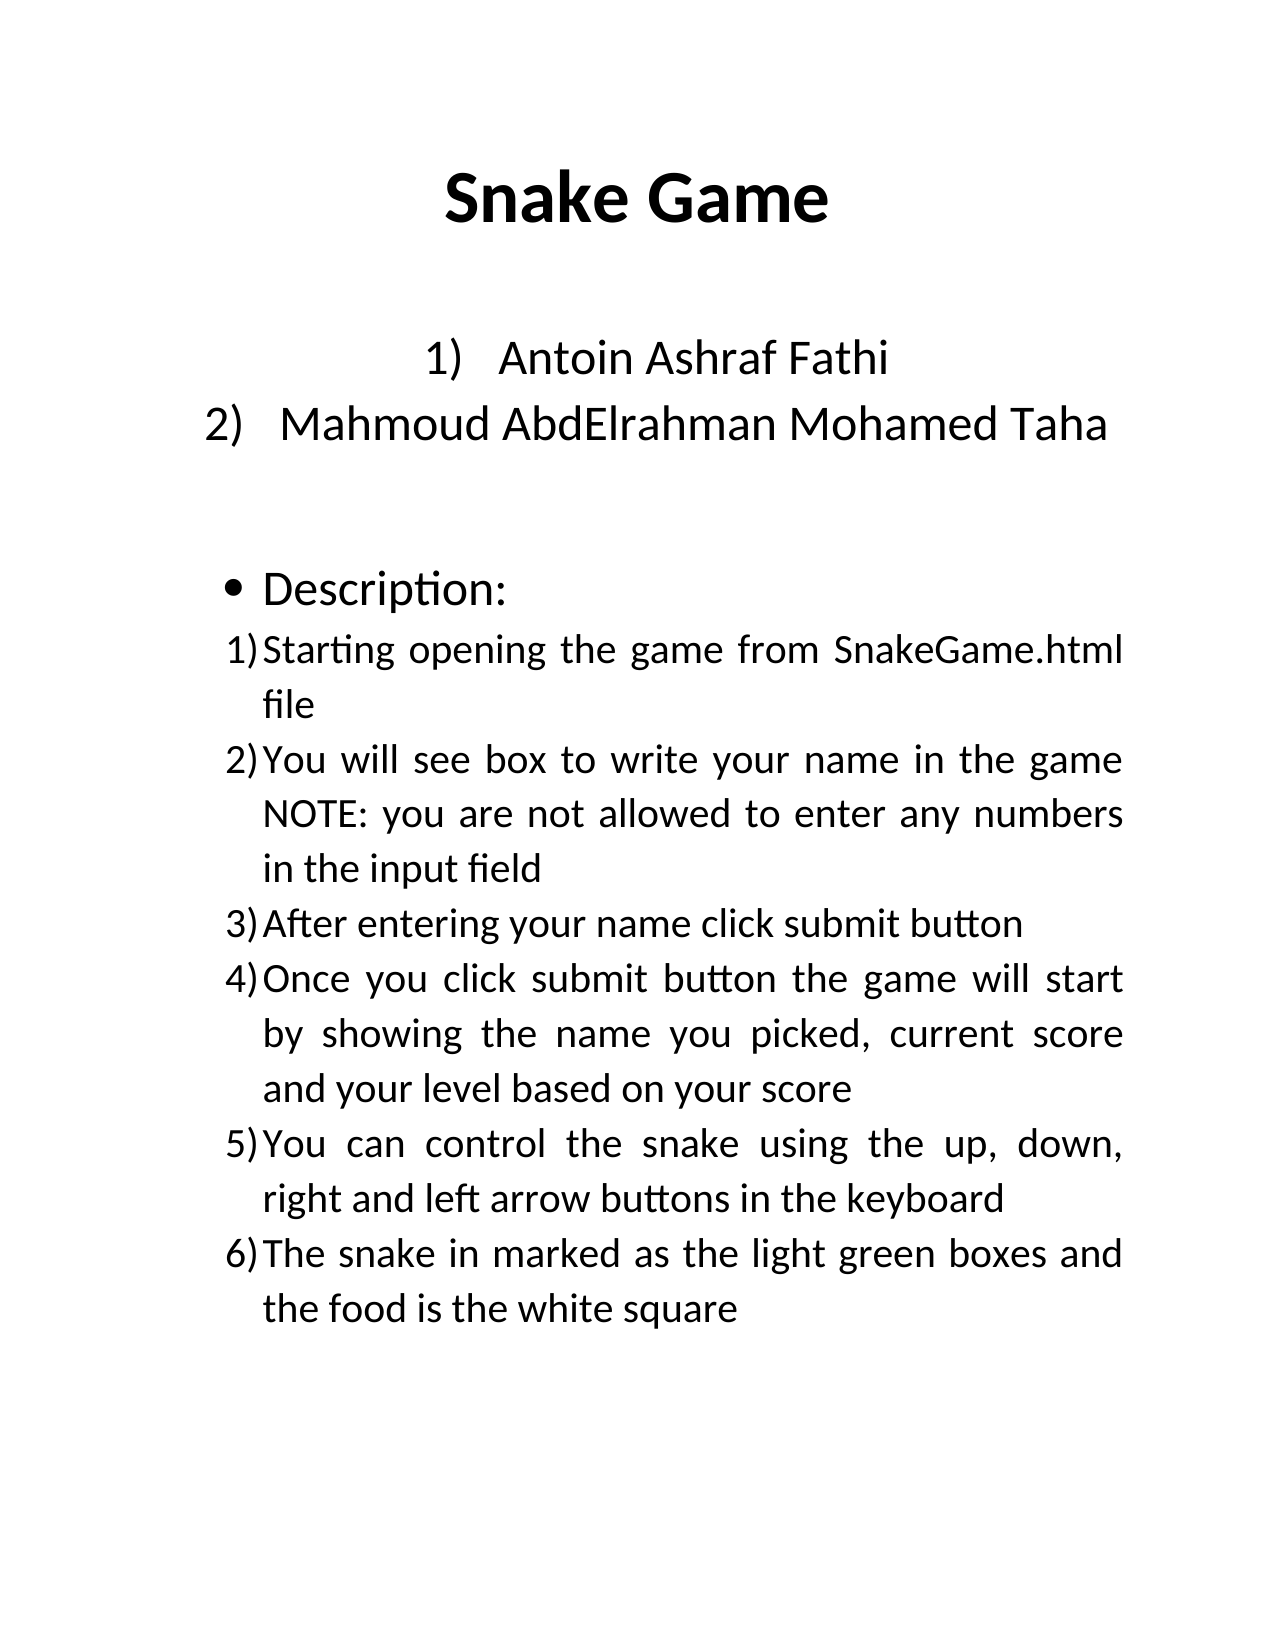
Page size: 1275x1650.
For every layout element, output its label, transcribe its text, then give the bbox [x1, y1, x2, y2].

list Once you click submit button the game will start by showing the name you picked, current score and your level based on your score [225, 952, 1125, 1113]
list The snake in marked as the light green boxes and the food is the white square [225, 1227, 1125, 1332]
text Snake Game [150, 150, 1125, 242]
list Mahmoud AbdElrahman Mohamed Taha [187, 392, 1125, 453]
list Antoin Ashraf Fathi [187, 326, 1125, 387]
list You can control the snake using the up, down, right and left arrow buttons in the keyboard [225, 1117, 1125, 1223]
list You will see box to write your name in the game NOTE: you are not allowed to enter any numbers in the input field [225, 733, 1125, 893]
list Starting opening the game from SnakeGame.html file [225, 623, 1125, 728]
list Description: [225, 557, 1125, 618]
list After entering your name click submit button [225, 897, 1125, 948]
